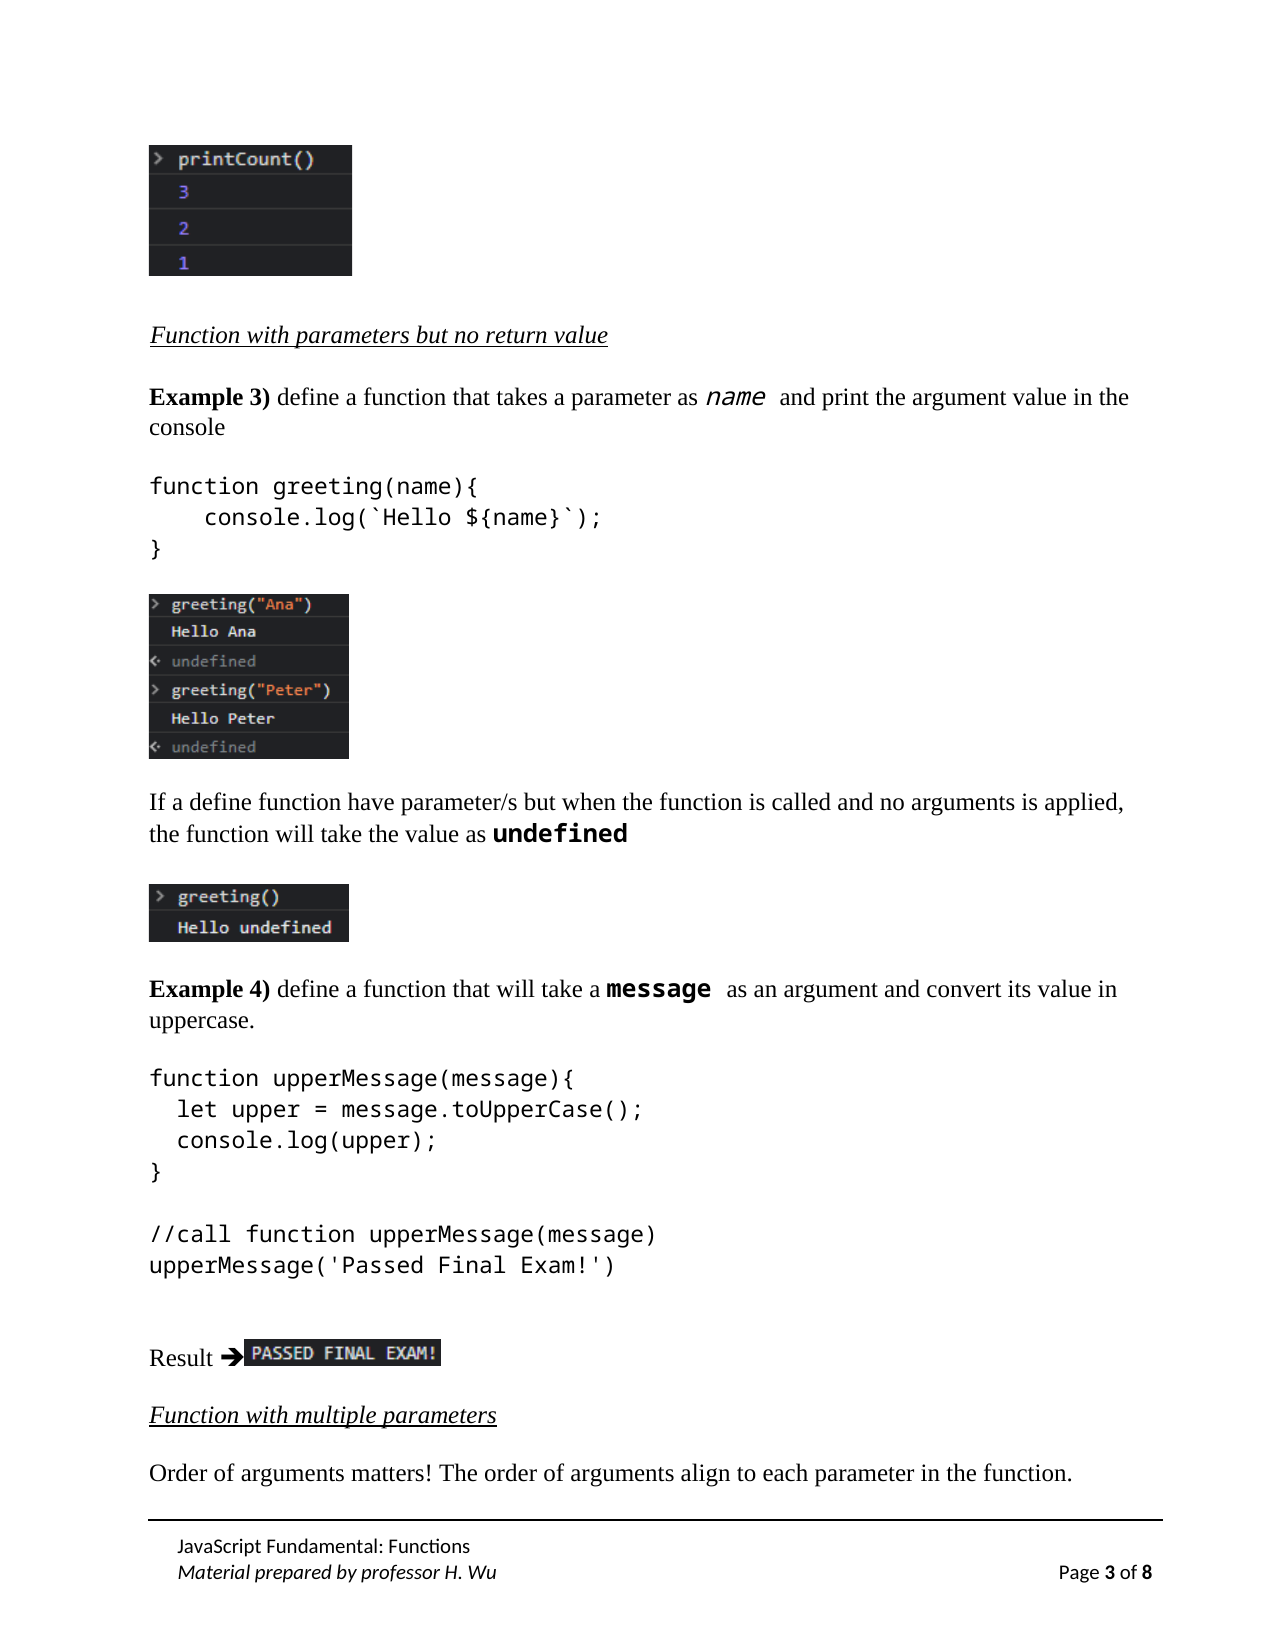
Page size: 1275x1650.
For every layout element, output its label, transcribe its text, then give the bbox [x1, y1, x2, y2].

text Example 3) define a function that takes a parameter as name and print the argument value in the console [149, 378, 1152, 441]
text function upperMessage(message){ [149, 1061, 1273, 1093]
text console.log(upper); [149, 1124, 1273, 1155]
text console.log(`Hello ${name}`); [149, 501, 1152, 532]
text } [149, 1155, 1273, 1186]
text Order of arguments matters! The order of arguments align to each parameter in the function. [149, 1458, 1273, 1486]
text let upper = message.toUpperCase(); [149, 1093, 1273, 1124]
text Function with multiple parameters [149, 1400, 1273, 1429]
text If a define function have parameter/s but when the function is called and no arguments is applied, the function will take the value as undefined [149, 787, 1152, 850]
text } [149, 532, 1152, 563]
text function greeting(name){ [149, 470, 1152, 501]
text Example 4) define a function that will take a message as an argument and convert its value in uppercase. [149, 971, 1152, 1033]
text upperMessage('Passed Final Exam!') [149, 1249, 1273, 1280]
text Result [149, 1339, 1273, 1371]
text //call function upperMessage(message) [149, 1218, 1273, 1249]
text Function with parameters but no return value [150, 321, 1273, 349]
